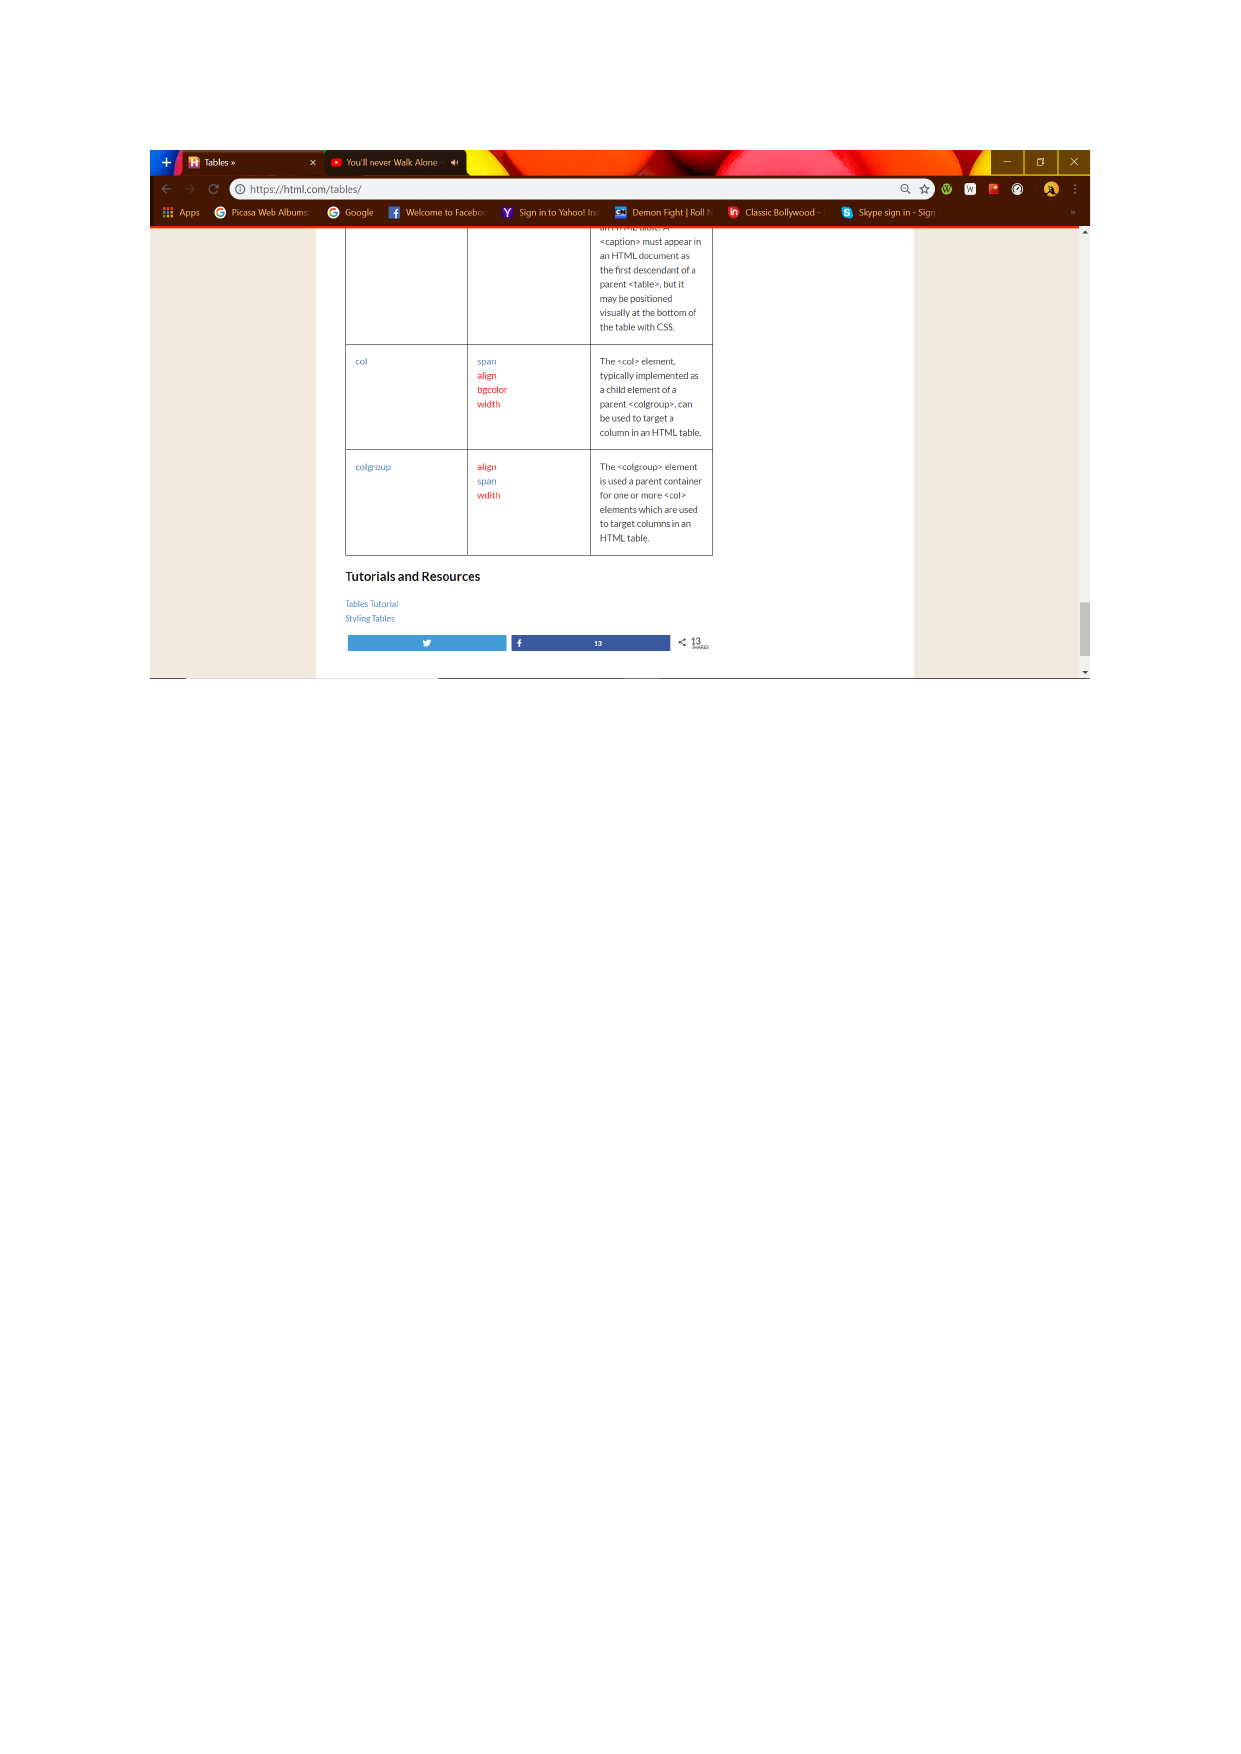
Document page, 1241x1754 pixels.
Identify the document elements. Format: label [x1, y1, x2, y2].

picture [150, 150, 1091, 679]
